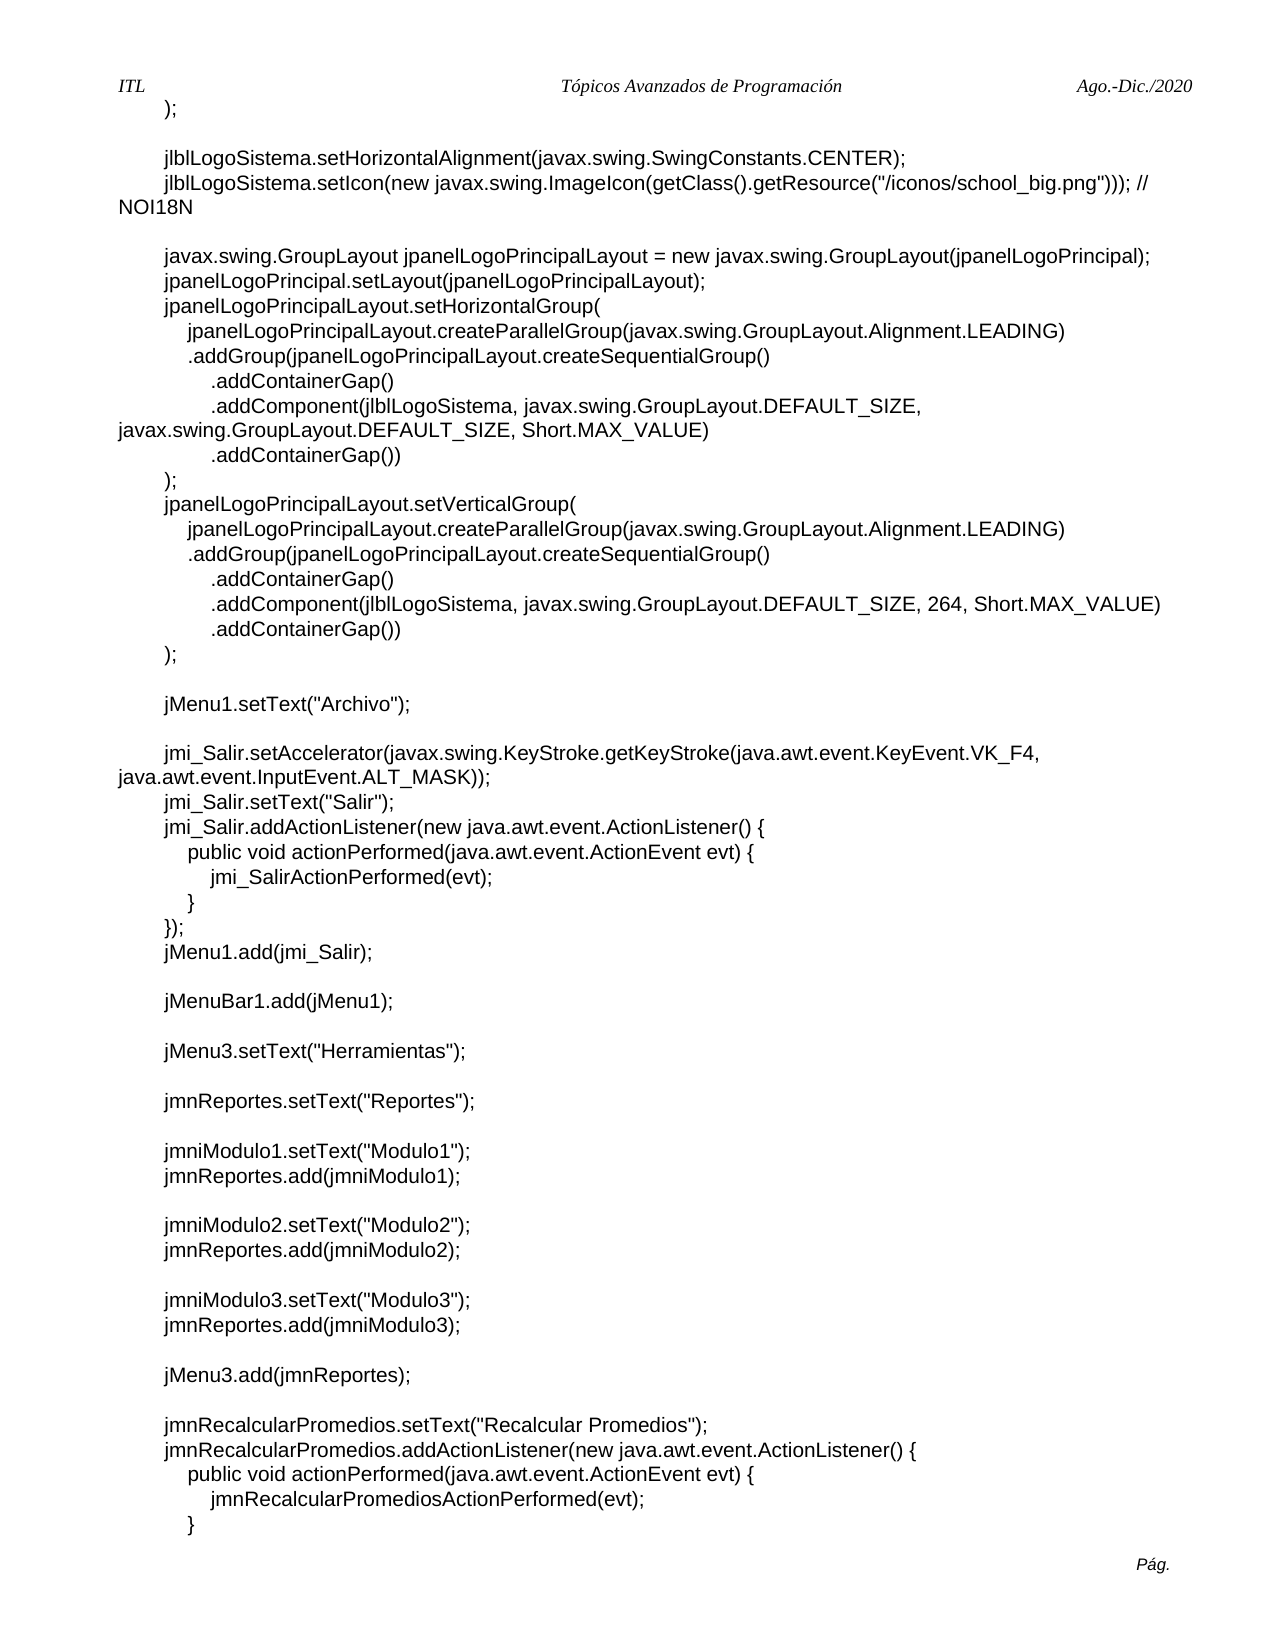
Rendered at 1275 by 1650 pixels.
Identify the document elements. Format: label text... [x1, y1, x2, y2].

text jMenu1.setText("Archivo"); [118, 691, 1217, 715]
text jpanelLogoPrincipalLayout.setVerticalGroup( [118, 492, 1217, 516]
text jmniModulo3.setText("Modulo3"); [118, 1288, 1217, 1312]
text jMenuBar1.add(jMenu1); [118, 989, 1217, 1013]
text jmnReportes.add(jmniModulo2); [118, 1238, 1217, 1262]
text ); [118, 96, 1217, 120]
text .addContainerGap()) [118, 442, 1217, 466]
text jlblLogoSistema.setIcon(new javax.swing.ImageIcon(getClass().getResource("/iconos/school_big.png"))); // NOI18N [118, 171, 1217, 218]
text jmnReportes.add(jmniModulo1); [118, 1163, 1217, 1187]
text jpanelLogoPrincipal.setLayout(jpanelLogoPrincipalLayout); [118, 269, 1217, 293]
text jpanelLogoPrincipalLayout.setHorizontalGroup( [118, 294, 1217, 318]
text jmi_SalirActionPerformed(evt); [118, 865, 1217, 889]
text }); [118, 914, 1217, 938]
text .addGroup(jpanelLogoPrincipalLayout.createSequentialGroup() [118, 344, 1217, 368]
text .addGroup(jpanelLogoPrincipalLayout.createSequentialGroup() [118, 542, 1217, 566]
text jMenu3.setText("Herramientas"); [118, 1039, 1217, 1063]
text jmnRecalcularPromedios.addActionListener(new java.awt.event.ActionListener() { [118, 1437, 1217, 1461]
text } [118, 890, 1217, 914]
text public void actionPerformed(java.awt.event.ActionEvent evt) { [118, 1462, 1217, 1486]
text jpanelLogoPrincipalLayout.createParallelGroup(javax.swing.GroupLayout.Alignment.LEADING) [118, 517, 1217, 541]
text jmi_Salir.setAccelerator(javax.swing.KeyStroke.getKeyStroke(java.awt.event.KeyEvent.VK_F4, java.awt.event.InputEvent.ALT_MASK)); [118, 741, 1217, 789]
text jmnRecalcularPromedios.setText("Recalcular Promedios"); [118, 1412, 1217, 1436]
text .addComponent(jlblLogoSistema, javax.swing.GroupLayout.DEFAULT_SIZE, javax.swing.GroupLayout.DEFAULT_SIZE, Short.MAX_VALUE) [118, 394, 1217, 442]
text jmniModulo2.setText("Modulo2"); [118, 1213, 1217, 1237]
text jmi_Salir.setText("Salir"); [118, 790, 1217, 814]
text .addContainerGap() [118, 567, 1217, 591]
text javax.swing.GroupLayout jpanelLogoPrincipalLayout = new javax.swing.GroupLayout(jpanelLogoPrincipal); [118, 244, 1217, 268]
text jmi_Salir.addActionListener(new java.awt.event.ActionListener() { [118, 815, 1217, 839]
text } [118, 1512, 1217, 1536]
text jpanelLogoPrincipalLayout.createParallelGroup(javax.swing.GroupLayout.Alignment.LEADING) [118, 319, 1217, 343]
text jlblLogoSistema.setHorizontalAlignment(javax.swing.SwingConstants.CENTER); [118, 146, 1217, 169]
text jmnReportes.add(jmniModulo3); [118, 1313, 1217, 1337]
text jmnReportes.setText("Reportes"); [118, 1089, 1217, 1113]
text jMenu1.add(jmi_Salir); [118, 939, 1217, 963]
text .addContainerGap() [118, 369, 1217, 393]
text ); [118, 467, 1217, 491]
text .addComponent(jlblLogoSistema, javax.swing.GroupLayout.DEFAULT_SIZE, 264, Short.MAX_VALUE) [118, 592, 1217, 616]
text jmnRecalcularPromediosActionPerformed(evt); [118, 1487, 1217, 1511]
text public void actionPerformed(java.awt.event.ActionEvent evt) { [118, 840, 1217, 864]
text jmniModulo1.setText("Modulo1"); [118, 1139, 1217, 1163]
text .addContainerGap()) [118, 617, 1217, 641]
text ); [118, 642, 1217, 666]
text jMenu3.add(jmnReportes); [118, 1363, 1217, 1387]
